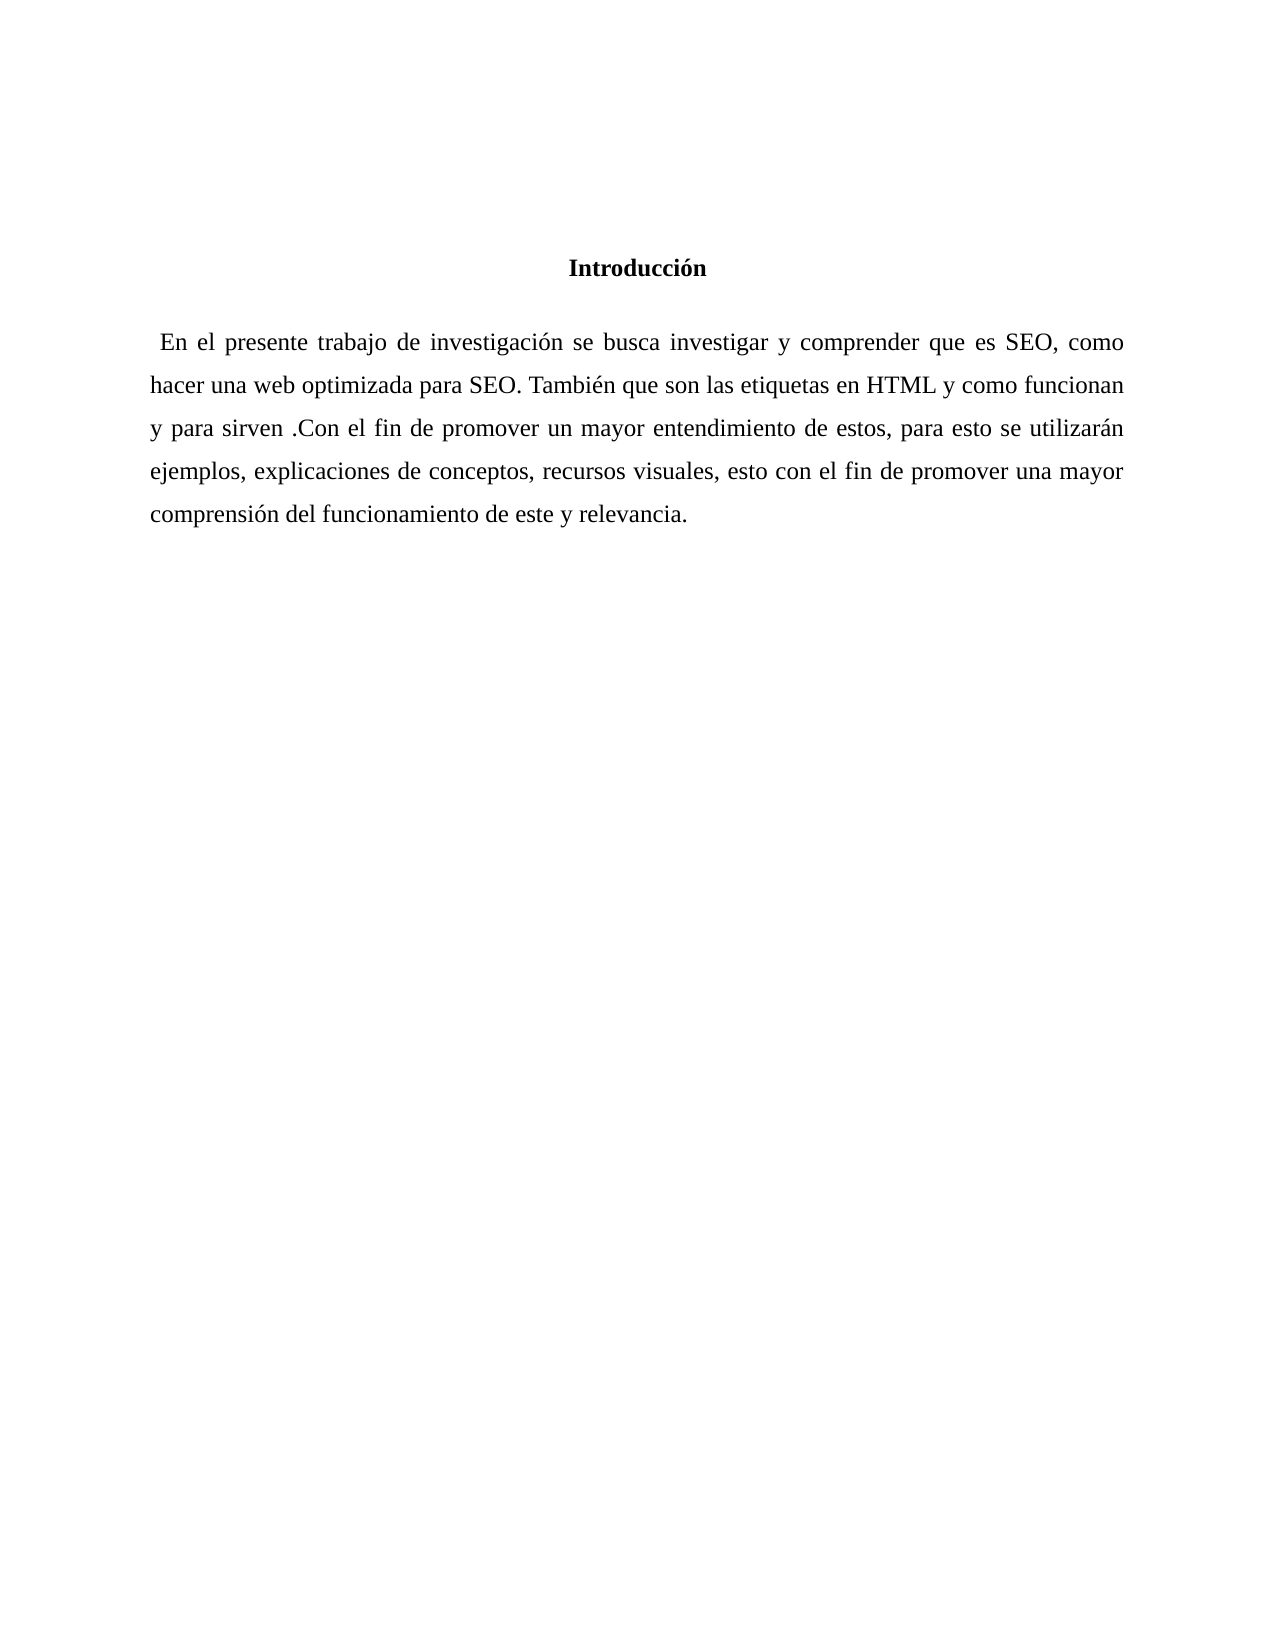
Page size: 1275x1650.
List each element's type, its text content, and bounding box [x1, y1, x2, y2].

text Introducción [150, 253, 1125, 282]
text En el presente trabajo de investigación se busca investigar y comprender que es SEO, como hacer una web optimizada para SEO. También que son las etiquetas en HTML y como funcionan y para sirven .Con el fin de promover un mayor entendimiento de estos, para esto se utilizarán ejemplos, explicaciones de conceptos, recursos visuales, esto con el fin de promover una mayor comprensión del funcionamiento de este y relevancia. [150, 327, 1125, 528]
